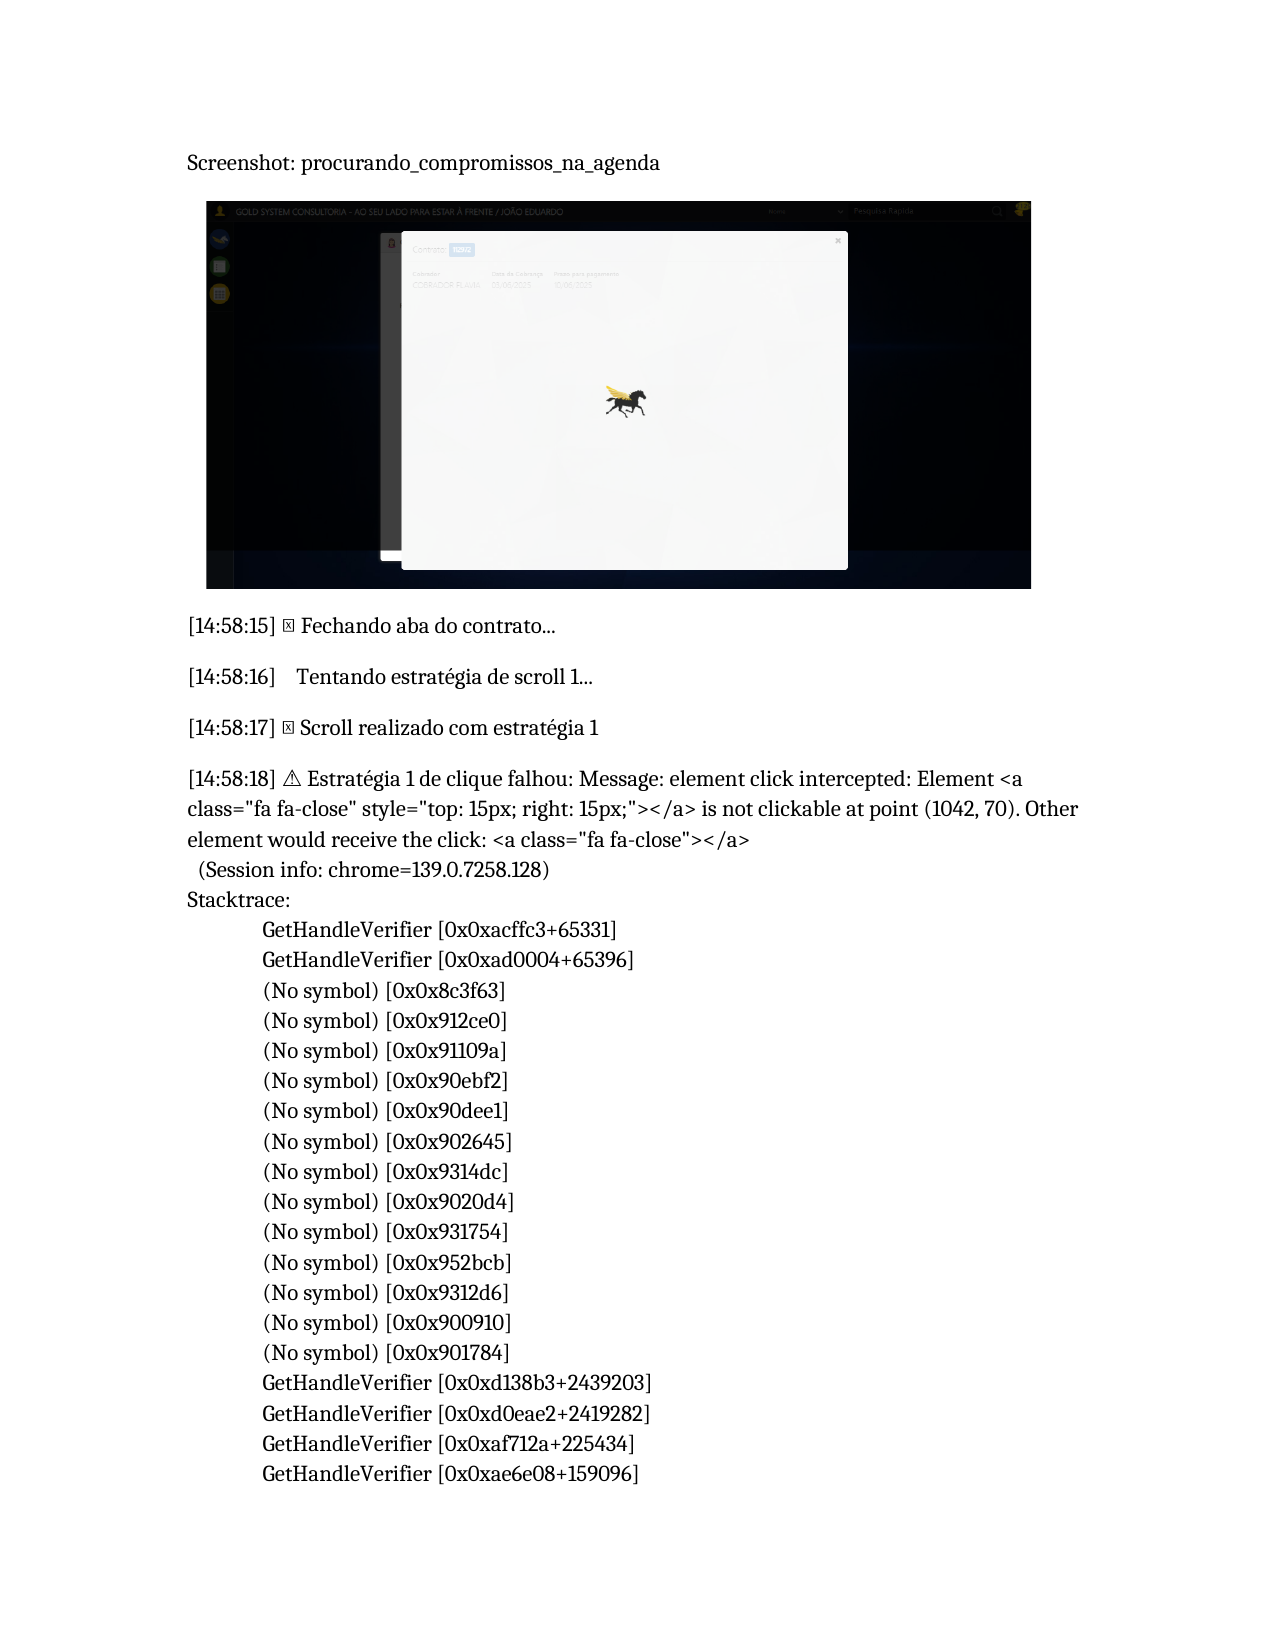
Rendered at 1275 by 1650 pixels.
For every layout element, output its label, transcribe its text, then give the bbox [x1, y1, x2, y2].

text Screenshot: procurando_compromissos_na_agenda [187, 150, 1087, 176]
text [14:58:15] 🔄 Fechando aba do contrato... [187, 613, 1087, 639]
picture [206, 201, 1032, 589]
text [187, 766, 1087, 1487]
text [14:58:17] ✅ Scroll realizado com estratégia 1 [187, 715, 1087, 741]
text [14:58:16] Tentando estratégia de scroll 1... [187, 664, 1087, 690]
